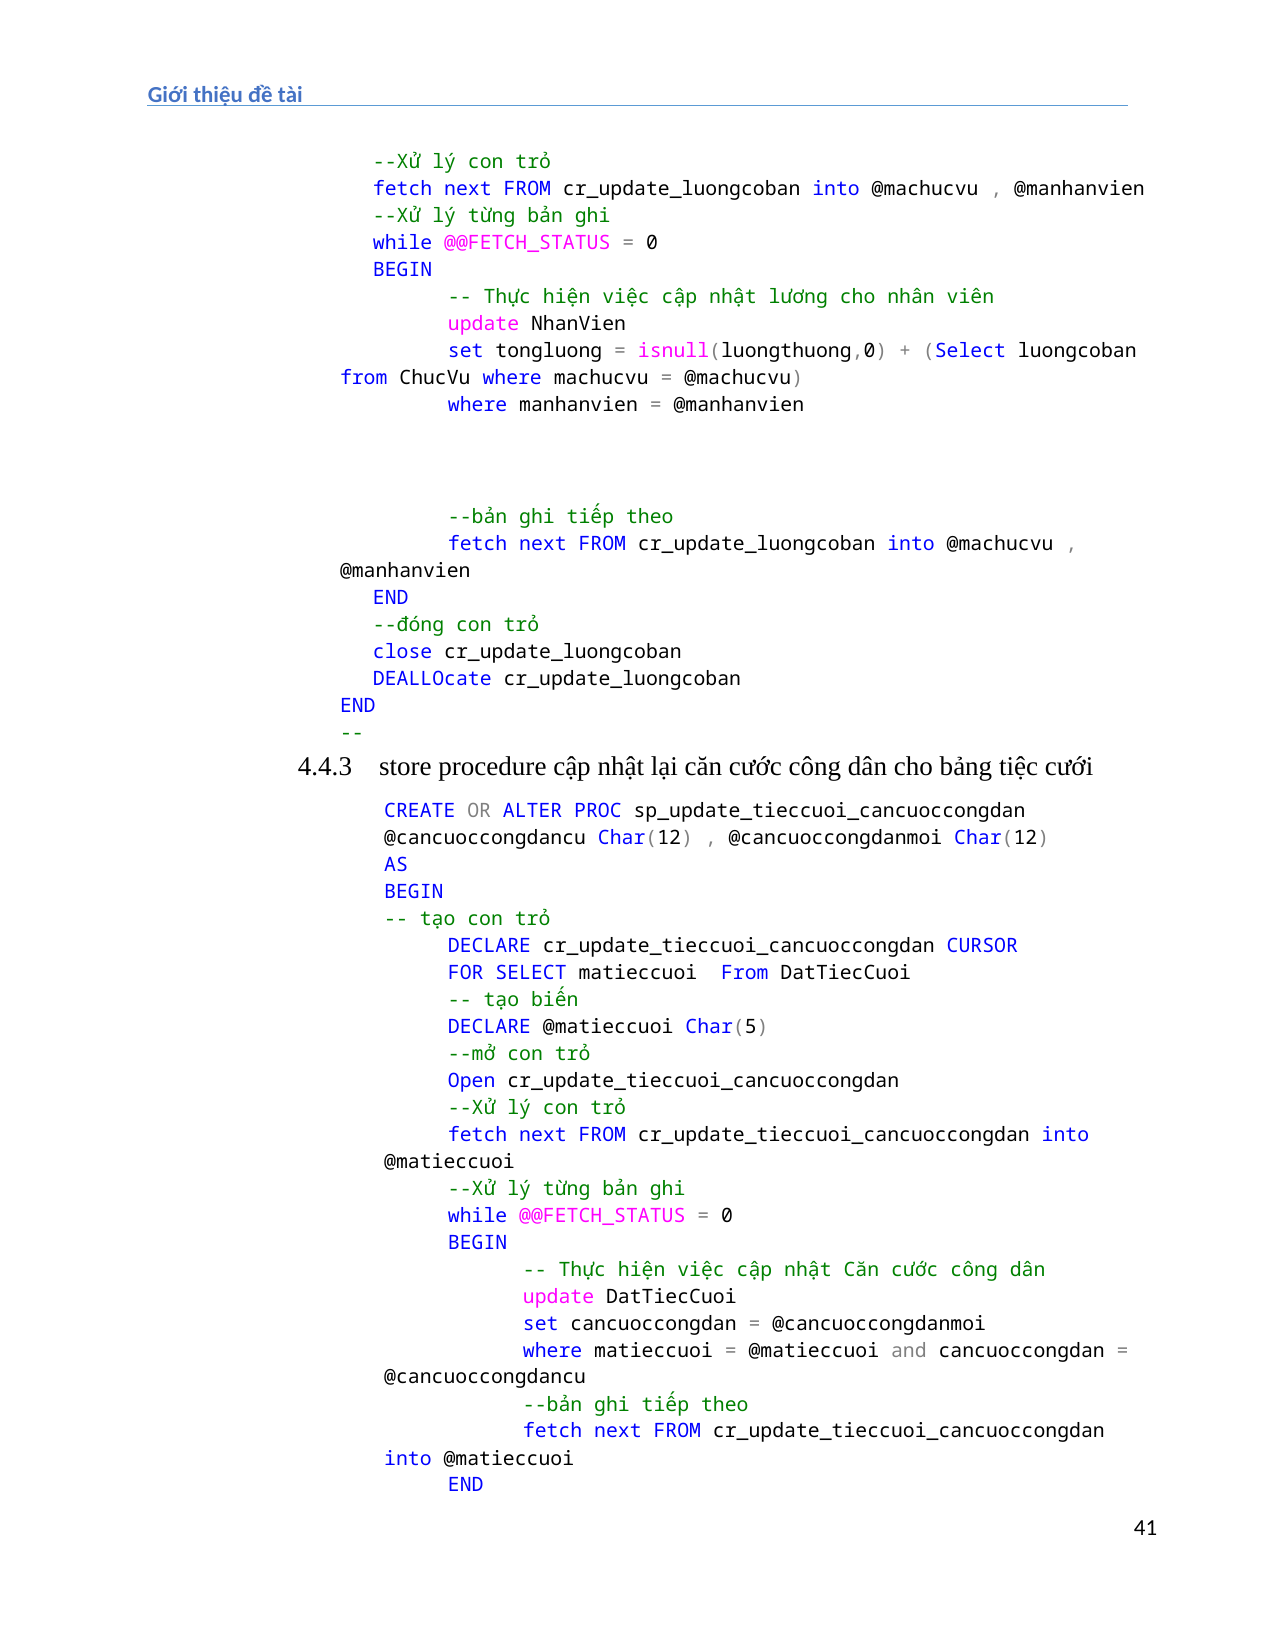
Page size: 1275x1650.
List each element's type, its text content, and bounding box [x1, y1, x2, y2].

text CREATE OR ALTER PROC sp_update_tieccuoi_cancuoccongdan @cancuoccongdancu Char(12) , @cancuoccongdanmoi Char(12) [384, 796, 1157, 850]
text FOR SELECT matieccuoi From DatTiecCuoi [384, 958, 1157, 985]
text END [340, 691, 1157, 718]
text BEGIN [384, 1228, 1157, 1255]
text set tongluong = isnull(luongthuong,0) + (Select luongcoban from ChucVu where machucvu = @machucvu) [340, 337, 1157, 391]
text set cancuoccongdan = @cancuoccongdanmoi [384, 1309, 1157, 1336]
text --đóng con trỏ [340, 611, 1157, 637]
text fetch next FROM cr_update_tieccuoi_cancuoccongdan into @matieccuoi [384, 1120, 1157, 1174]
text Open cr_update_tieccuoi_cancuoccongdan [384, 1066, 1157, 1093]
text fetch next FROM cr_update_tieccuoi_cancuoccongdan into @matieccuoi [384, 1417, 1157, 1471]
text AS [384, 850, 1157, 877]
text --Xử lý từng bản ghi [340, 202, 1157, 229]
text fetch next FROM cr_update_luongcoban into @machucvu , @manhanvien [340, 175, 1157, 202]
text fetch next FROM cr_update_luongcoban into @machucvu , @manhanvien [340, 529, 1157, 583]
text --Xử lý con trỏ [384, 1093, 1157, 1120]
text where manhanvien = @manhanvien [340, 391, 1157, 417]
text while @@FETCH_STATUS = 0 [340, 229, 1157, 256]
text where matieccuoi = @matieccuoi and cancuoccongdan = @cancuoccongdancu [384, 1336, 1157, 1390]
text DECLARE @matieccuoi Char(5) [384, 1012, 1157, 1039]
text -- [340, 718, 1157, 745]
text DECLARE cr_update_tieccuoi_cancuoccongdan CURSOR [384, 931, 1157, 958]
text --Xử lý con trỏ [340, 148, 1157, 175]
text -- Thực hiện việc cập nhật Căn cước công dân [384, 1255, 1157, 1282]
text -- tạo biến [384, 985, 1157, 1012]
text close cr_update_luongcoban [340, 637, 1157, 664]
text END [384, 1471, 1157, 1498]
text --bản ghi tiếp theo [340, 503, 1157, 529]
text -- Thực hiện việc cập nhật lương cho nhân viên [340, 283, 1157, 309]
text END [340, 583, 1157, 611]
text DEALLOcate cr_update_luongcoban [340, 664, 1157, 691]
text BEGIN [340, 256, 1157, 283]
text while @@FETCH_STATUS = 0 [384, 1201, 1157, 1228]
text update NhanVien [340, 309, 1157, 337]
text update DatTiecCuoi [384, 1282, 1157, 1309]
text --bản ghi tiếp theo [384, 1390, 1157, 1417]
subtitle 4.4.3 store procedure cập nhật lại căn cước công dân cho bảng tiệc cưới [224, 749, 1157, 781]
text --mở con trỏ [384, 1039, 1157, 1066]
text BEGIN [384, 877, 1157, 904]
text -- tạo con trỏ [384, 904, 1157, 931]
text --Xử lý từng bản ghi [384, 1174, 1157, 1201]
